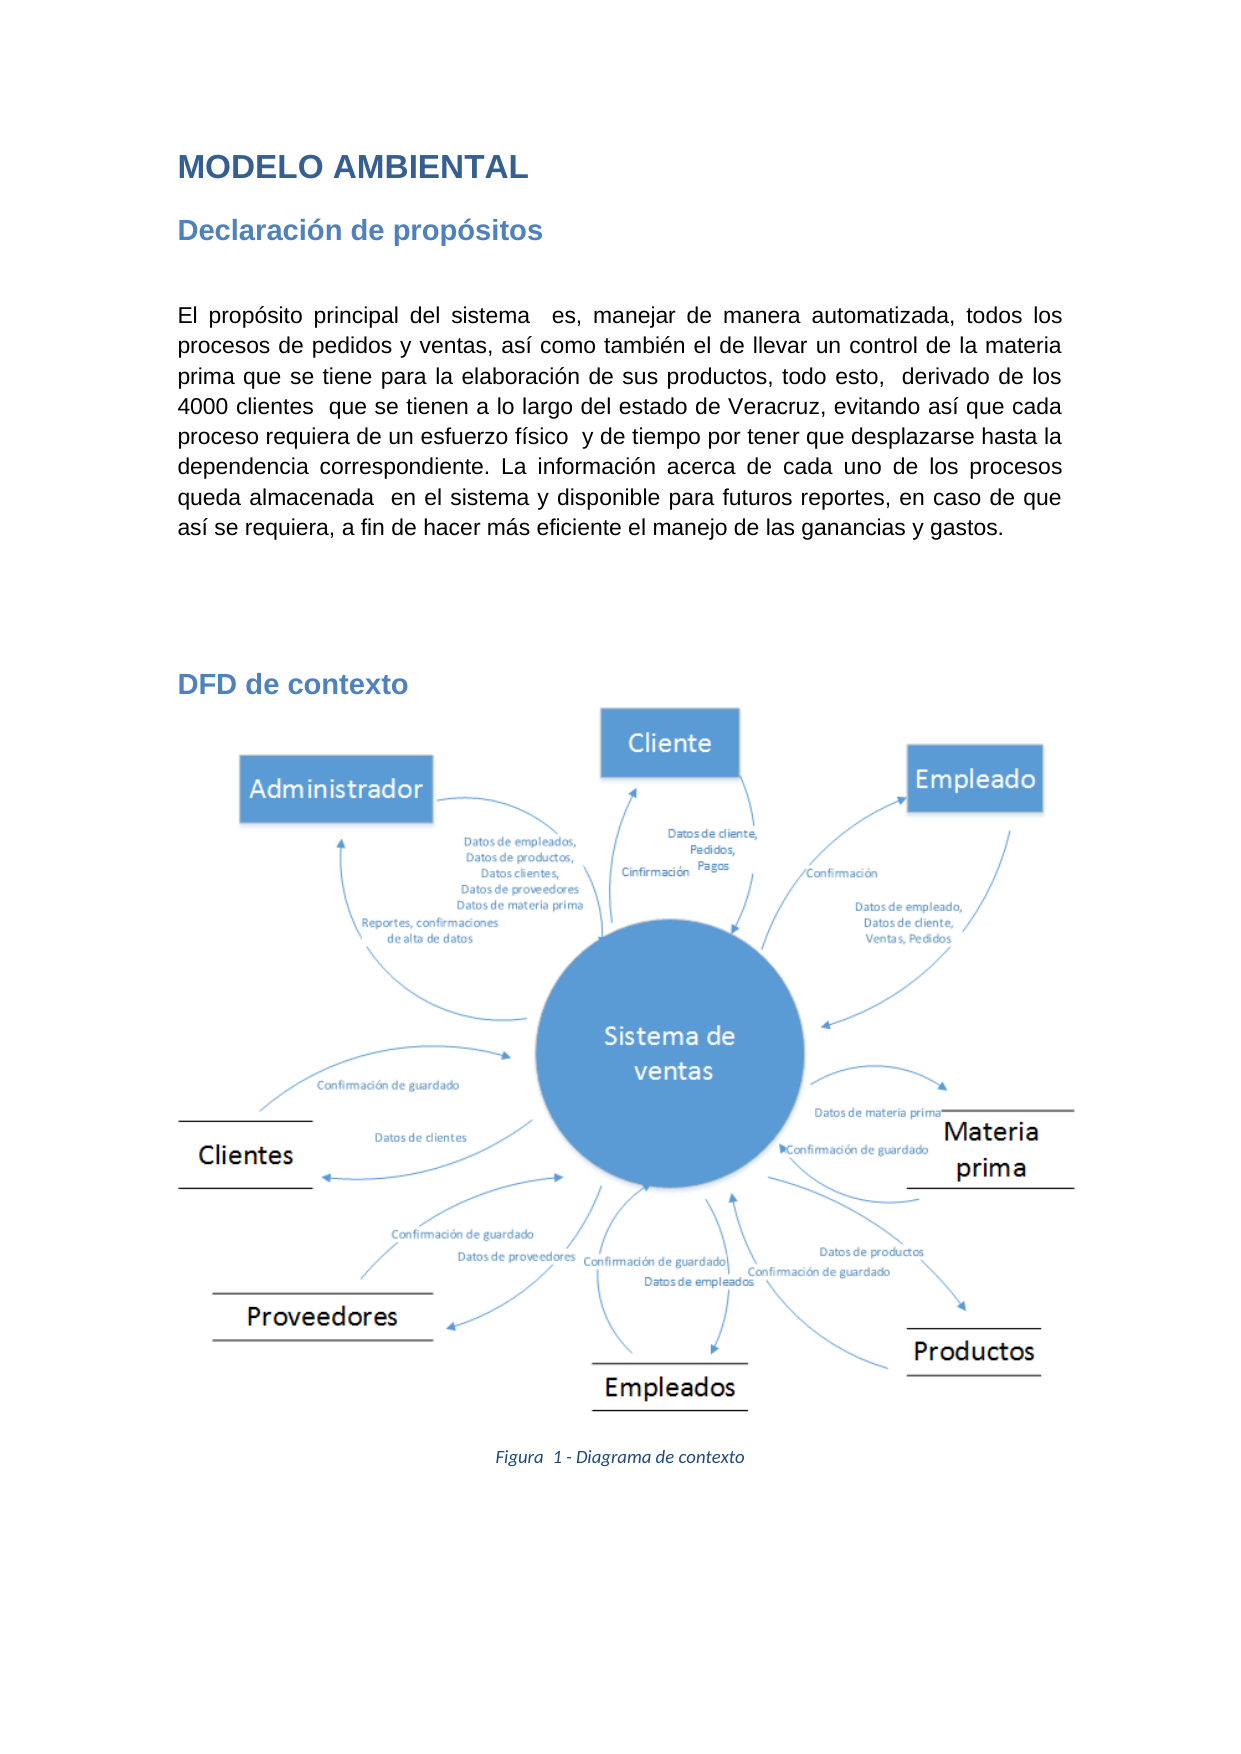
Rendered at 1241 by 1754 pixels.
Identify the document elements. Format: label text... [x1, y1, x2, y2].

subtitle MODELO AMBIENTAL [177, 148, 1063, 186]
text El propósito principal del sistema es, manejar de manera automatizada, todos los procesos de pedidos y ventas, así como también el de llevar un control de la materia prima que se tiene para la elaboración de sus productos, todo esto, derivado de los 4000 clientes que se tienen a lo largo del estado de Veracruz, evitando así que cada proceso requiera de un esfuerzo físico y de tiempo por tener que desplazarse hasta la dependencia correspondiente. La información acerca de cada uno de los procesos queda almacenada en el sistema y disponible para futuros reportes, en caso de que así se requiera, a fin de hacer más eficiente el manejo de las ganancias y gastos. [177, 302, 1063, 540]
picture [177, 705, 1076, 1420]
text Figura 1 - Diagrama de contexto [177, 1445, 1063, 1468]
subtitle Declaración de propósitos [177, 213, 1063, 246]
subtitle DFD de contexto [177, 667, 1063, 700]
